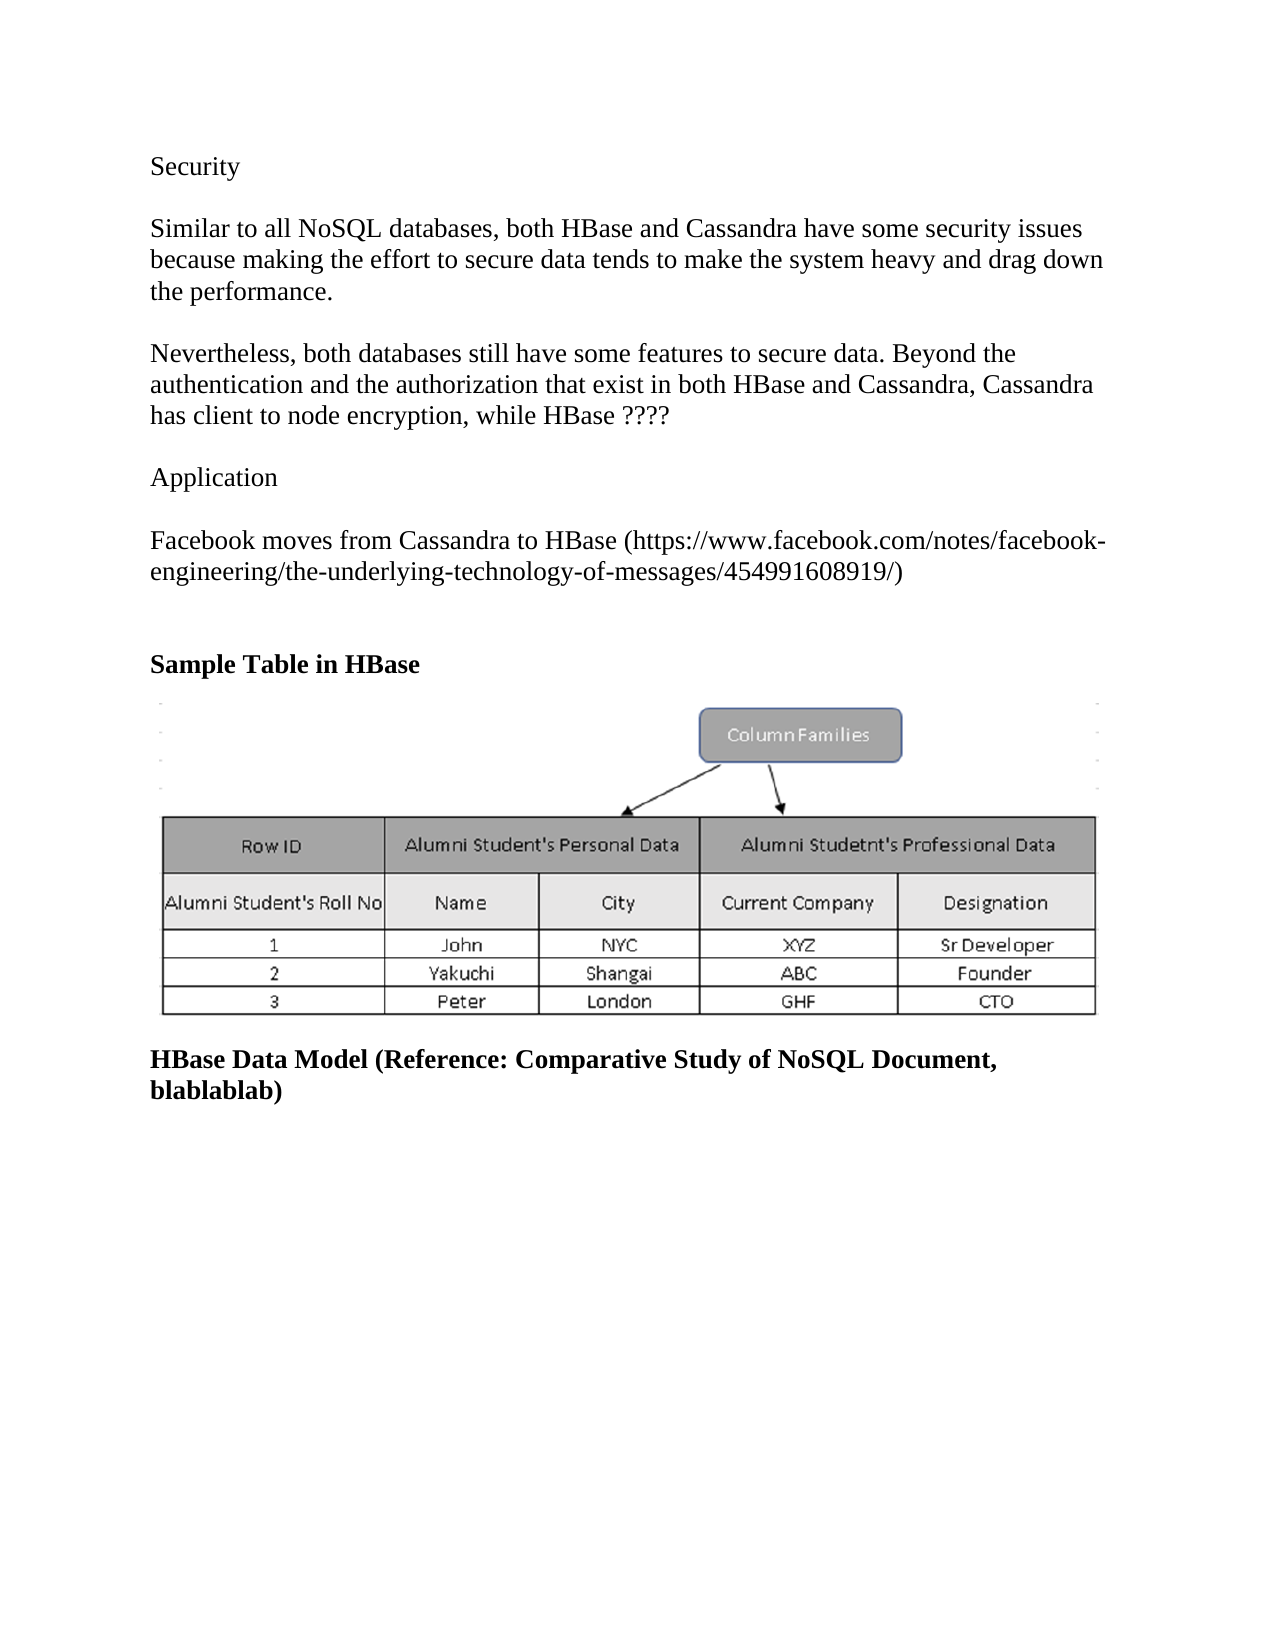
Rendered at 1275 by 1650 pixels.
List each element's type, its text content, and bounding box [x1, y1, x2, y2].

text Facebook moves from Cassandra to HBase (https://www.facebook.com/notes/facebook-engineering/the-underlying-technology-of-messages/454991608919/) [150, 524, 1125, 586]
text Nevertheless, both databases still have some features to secure data. Beyond the authentication and the authorization that exist in both HBase and Cassandra, Cassandra has client to node encryption, while HBase ???? [150, 337, 1125, 430]
text HBase Data Model (Reference: Comparative Study of NoSQL Document, blablablab) [150, 1043, 1125, 1105]
text Similar to all NoSQL databases, both HBase and Cassandra have some security issues because making the effort to secure data tends to make the system heavy and drag down the performance. [150, 212, 1125, 306]
text Application [150, 461, 1125, 493]
text Security [150, 150, 1125, 181]
text Sample Table in HBase [150, 648, 1125, 679]
picture [150, 679, 1125, 1043]
